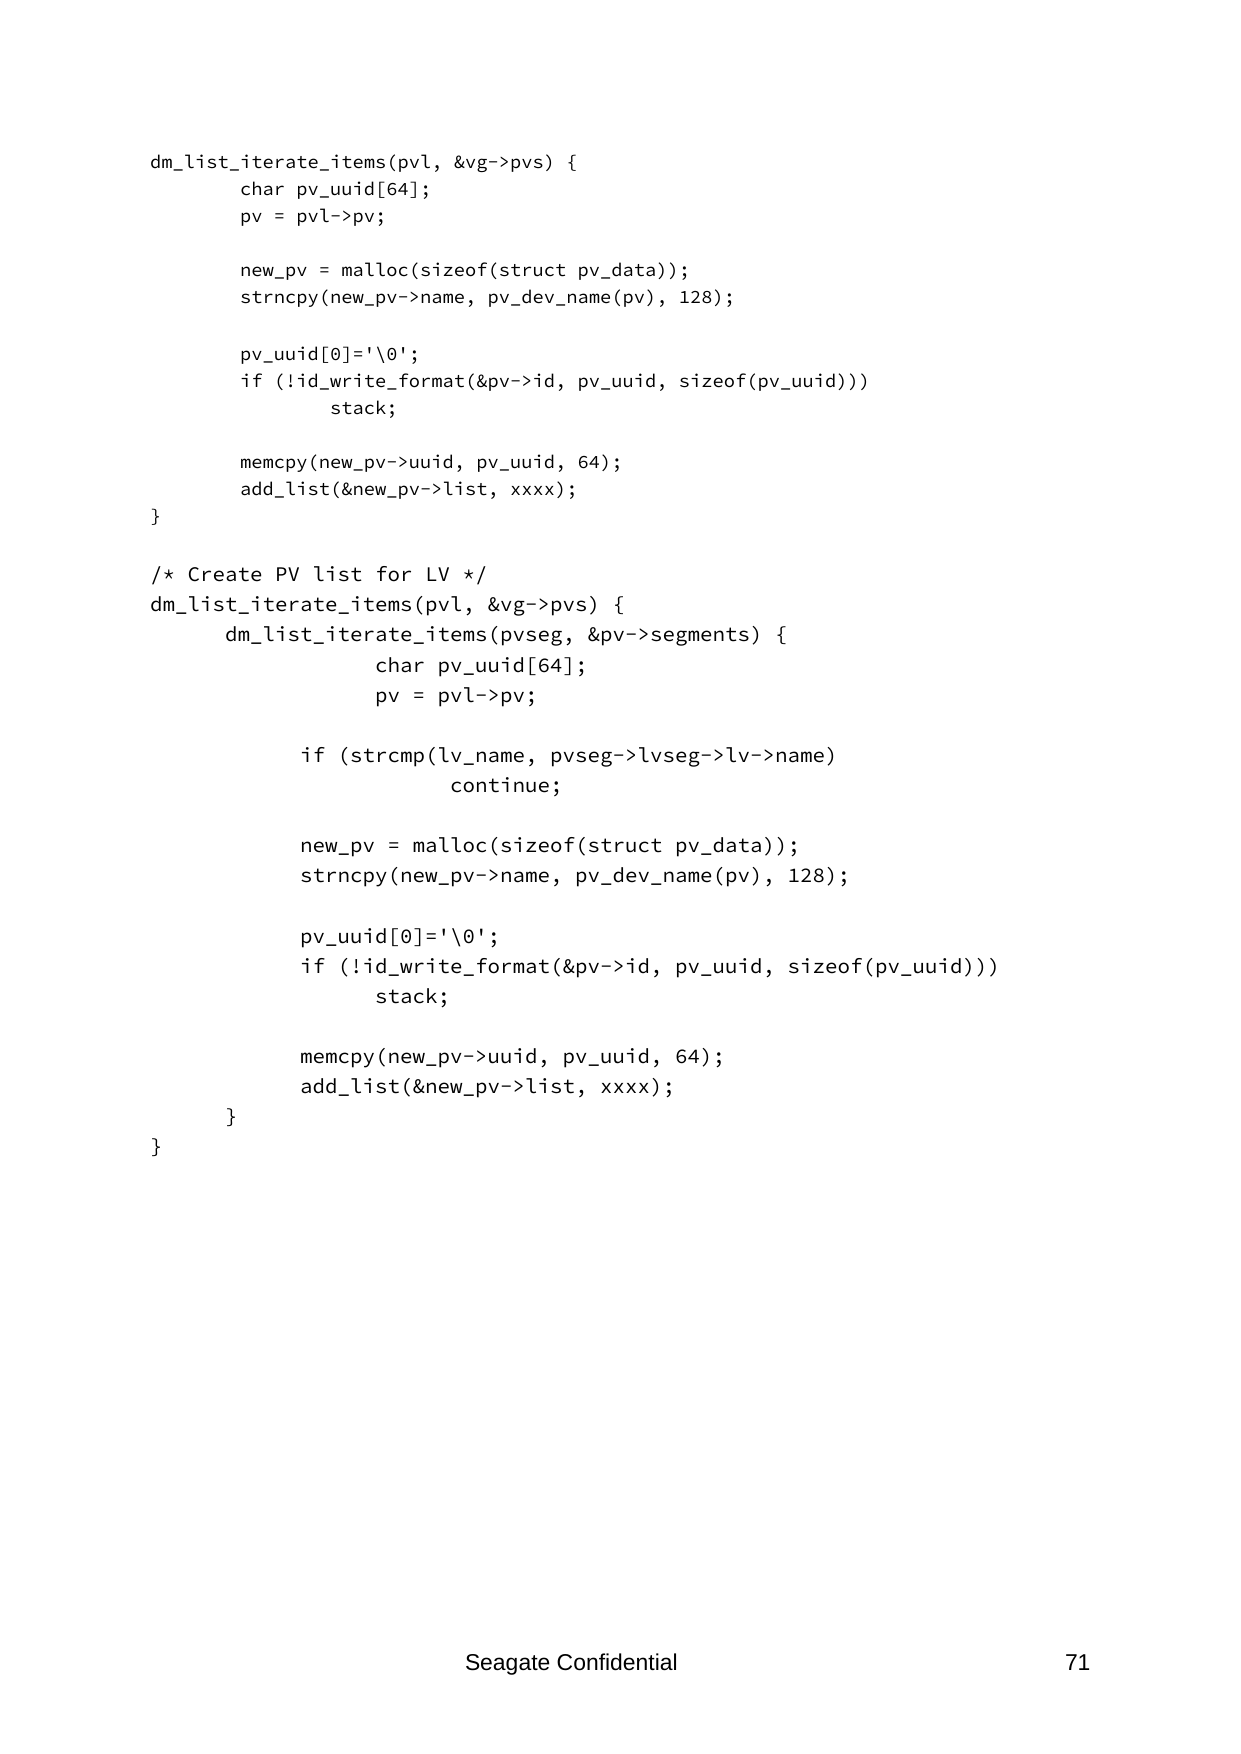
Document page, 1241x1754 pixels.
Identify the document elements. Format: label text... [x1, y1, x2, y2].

text memcpy(new_pv->uuid, pv_uuid, 64); [150, 450, 1090, 473]
text stack; [150, 396, 1090, 419]
text continue; [150, 772, 1090, 798]
text if (!id_write_format(&pv->id, pv_uuid, sizeof(pv_uuid))) [225, 953, 1090, 979]
text strncpy(new_pv->name, pv_dev_name(pv), 128); [150, 285, 1090, 308]
text } [150, 504, 1090, 527]
text add_list(&new_pv->list, xxxx); [225, 1073, 1090, 1099]
text dm_list_iterate_items(pvl, &vg->pvs) { [150, 150, 1090, 173]
text new_pv = malloc(sizeof(struct pv_data)); [225, 832, 1090, 858]
text pv_uuid[0]='\0'; [150, 342, 1090, 366]
text stack; [300, 983, 1090, 1009]
text strncpy(new_pv->name, pv_dev_name(pv), 128); [225, 862, 1090, 888]
text pv_uuid[0]='\0'; [225, 923, 1090, 949]
text pv = pvl->pv; [150, 682, 1090, 708]
text pv = pvl->pv; [150, 204, 1090, 227]
text dm_list_iterate_items(pvl, &vg->pvs) { [150, 591, 1090, 617]
text if (!id_write_format(&pv->id, pv_uuid, sizeof(pv_uuid))) [150, 369, 1090, 393]
text } [150, 1133, 1090, 1159]
text char pv_uuid[64]; [150, 177, 1090, 201]
text new_pv = malloc(sizeof(struct pv_data)); [150, 258, 1090, 281]
text char pv_uuid[64]; [150, 651, 1090, 678]
text dm_list_iterate_items(pvseg, &pv->segments) { [150, 621, 1090, 648]
text if (strcmp(lv_name, pvseg->lvseg->lv->name) [225, 742, 1090, 768]
text memcpy(new_pv->uuid, pv_uuid, 64); [225, 1043, 1090, 1069]
text } [225, 1103, 1090, 1129]
text /* Create PV list for LV */ [150, 561, 1090, 587]
text add_list(&new_pv->list, xxxx); [150, 477, 1090, 501]
